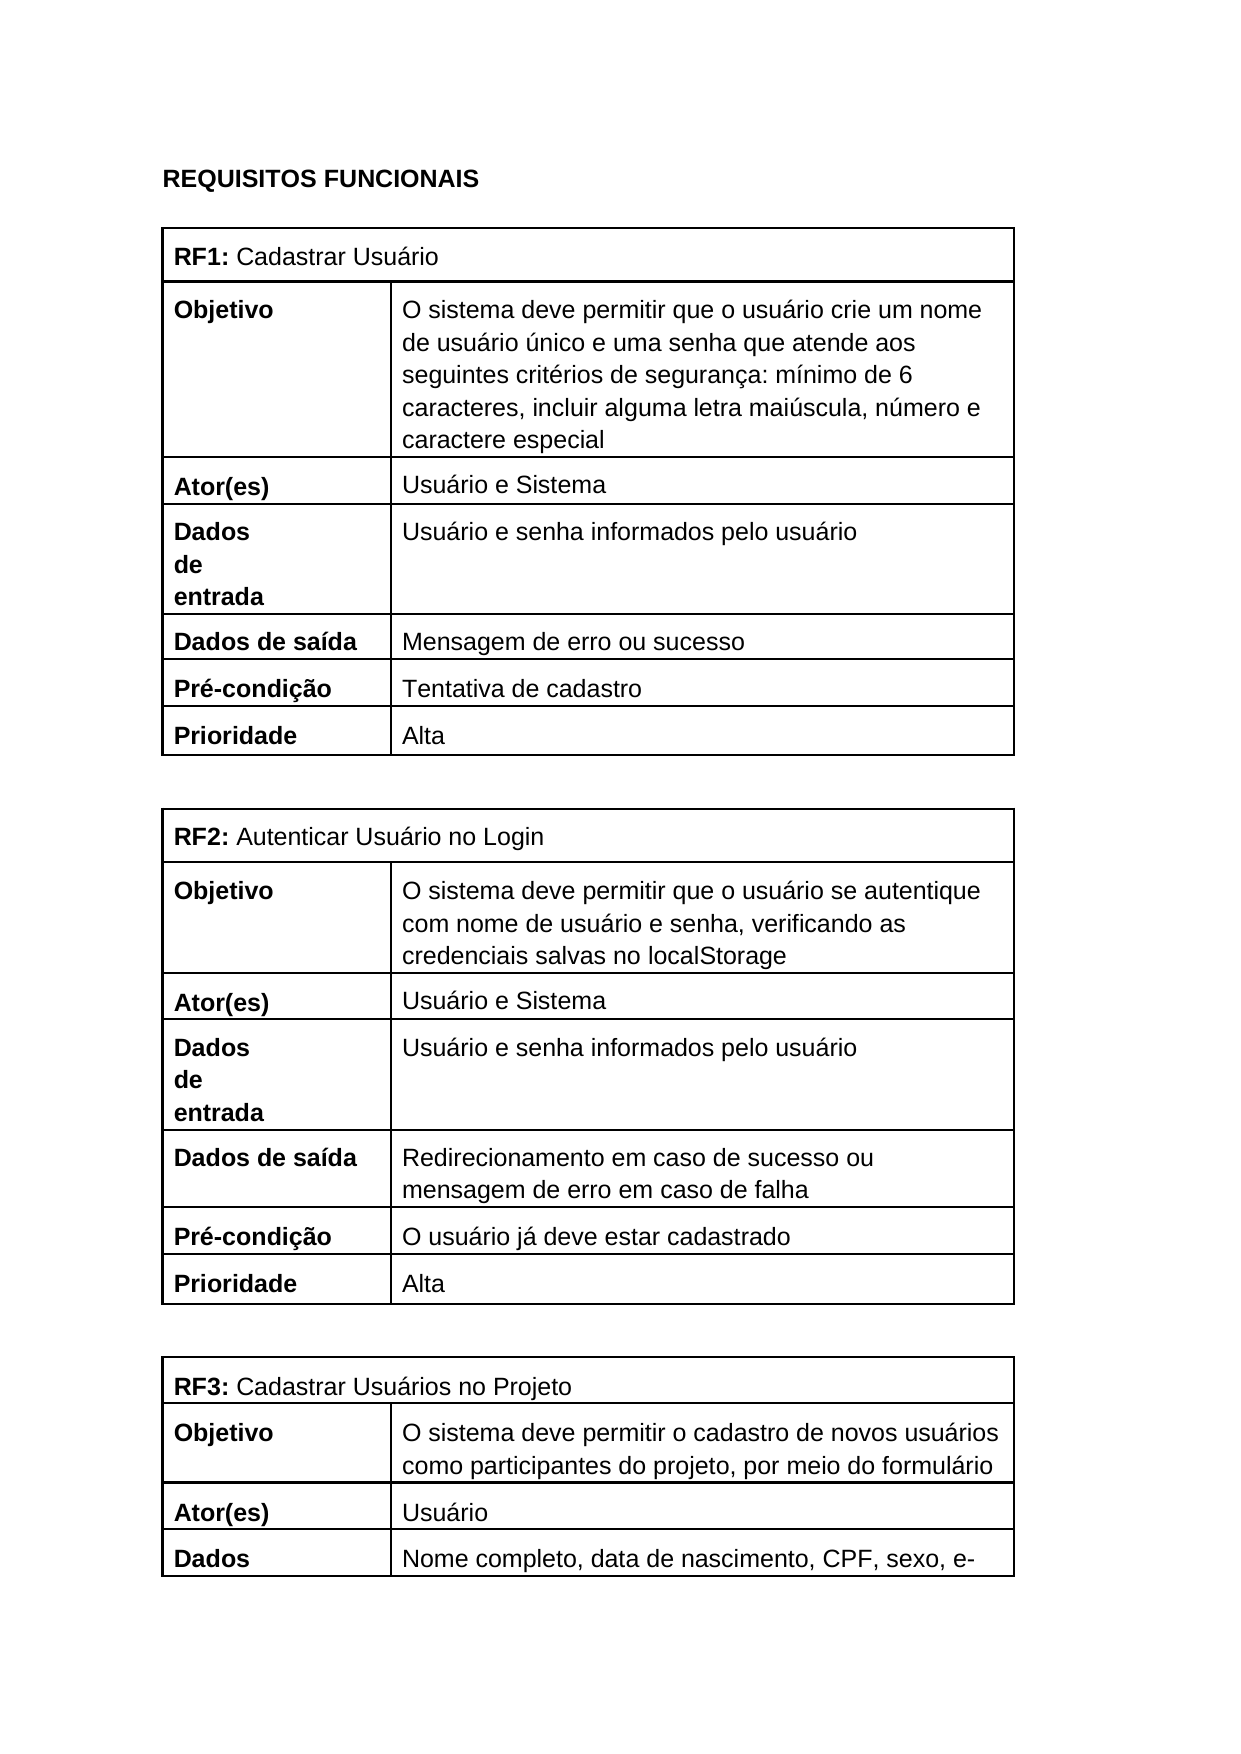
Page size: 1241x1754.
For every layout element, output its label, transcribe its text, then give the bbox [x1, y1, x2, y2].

table_cell O sistema deve permitir o cadastro de novos usuários como participantes do projeto, por meio do formulário [392, 1404, 1013, 1481]
table_cell Usuário e Sistema [392, 974, 1013, 1018]
table_cell Usuário e senha informados pelo usuário [392, 1020, 1013, 1129]
table_header RF2: Autenticar Usuário no Login [164, 810, 1013, 861]
table_cell Dados de entrada [164, 505, 390, 613]
table_cell Dados de saída [164, 1131, 390, 1206]
table_cell Usuário e Sistema [392, 458, 1013, 503]
text REQUISITOS FUNCIONAIS [162, 162, 1090, 194]
table_cell O sistema deve permitir que o usuário se autentique com nome de usuário e senha, verificando as credenciais salvas no localStorage [392, 863, 1013, 972]
table_cell Objetivo [164, 283, 390, 456]
table_cell Prioridade [164, 707, 390, 754]
table_cell Alta [392, 1255, 1013, 1302]
table_header RF1: Cadastrar Usuário [164, 229, 1013, 280]
table_cell Mensagem de erro ou sucesso [392, 615, 1013, 658]
table_cell Redirecionamento em caso de sucesso ou mensagem de erro em caso de falha [392, 1131, 1013, 1206]
table_cell Ator(es) [164, 1484, 390, 1528]
table_cell Usuário e senha informados pelo usuário [392, 505, 1013, 613]
table_cell Pré-condição [164, 660, 390, 705]
table_cell Dados de saída [164, 615, 390, 658]
table_cell Alta [392, 707, 1013, 754]
table_cell Dados de entrada [164, 1020, 390, 1129]
table_cell Prioridade [164, 1255, 390, 1302]
table_cell Dados de entrada [164, 1530, 390, 1575]
table_cell Pré-condição [164, 1208, 390, 1253]
table_cell Tentativa de cadastro [392, 660, 1013, 705]
table_header RF3: Cadastrar Usuários no Projeto [164, 1358, 1013, 1402]
table_cell Ator(es) [164, 458, 390, 503]
table_cell O usuário já deve estar cadastrado [392, 1208, 1013, 1253]
table_cell O sistema deve permitir que o usuário crie um nome de usuário único e uma senha que atende aos seguintes critérios de segurança: mínimo de 6 caracteres, incluir alguma letra maiúscula, número e caractere especial [392, 283, 1013, 456]
table_cell Objetivo [164, 863, 390, 972]
table_cell Objetivo [164, 1404, 390, 1481]
table_cell Ator(es) [164, 974, 390, 1018]
table_cell Usuário [392, 1484, 1013, 1528]
